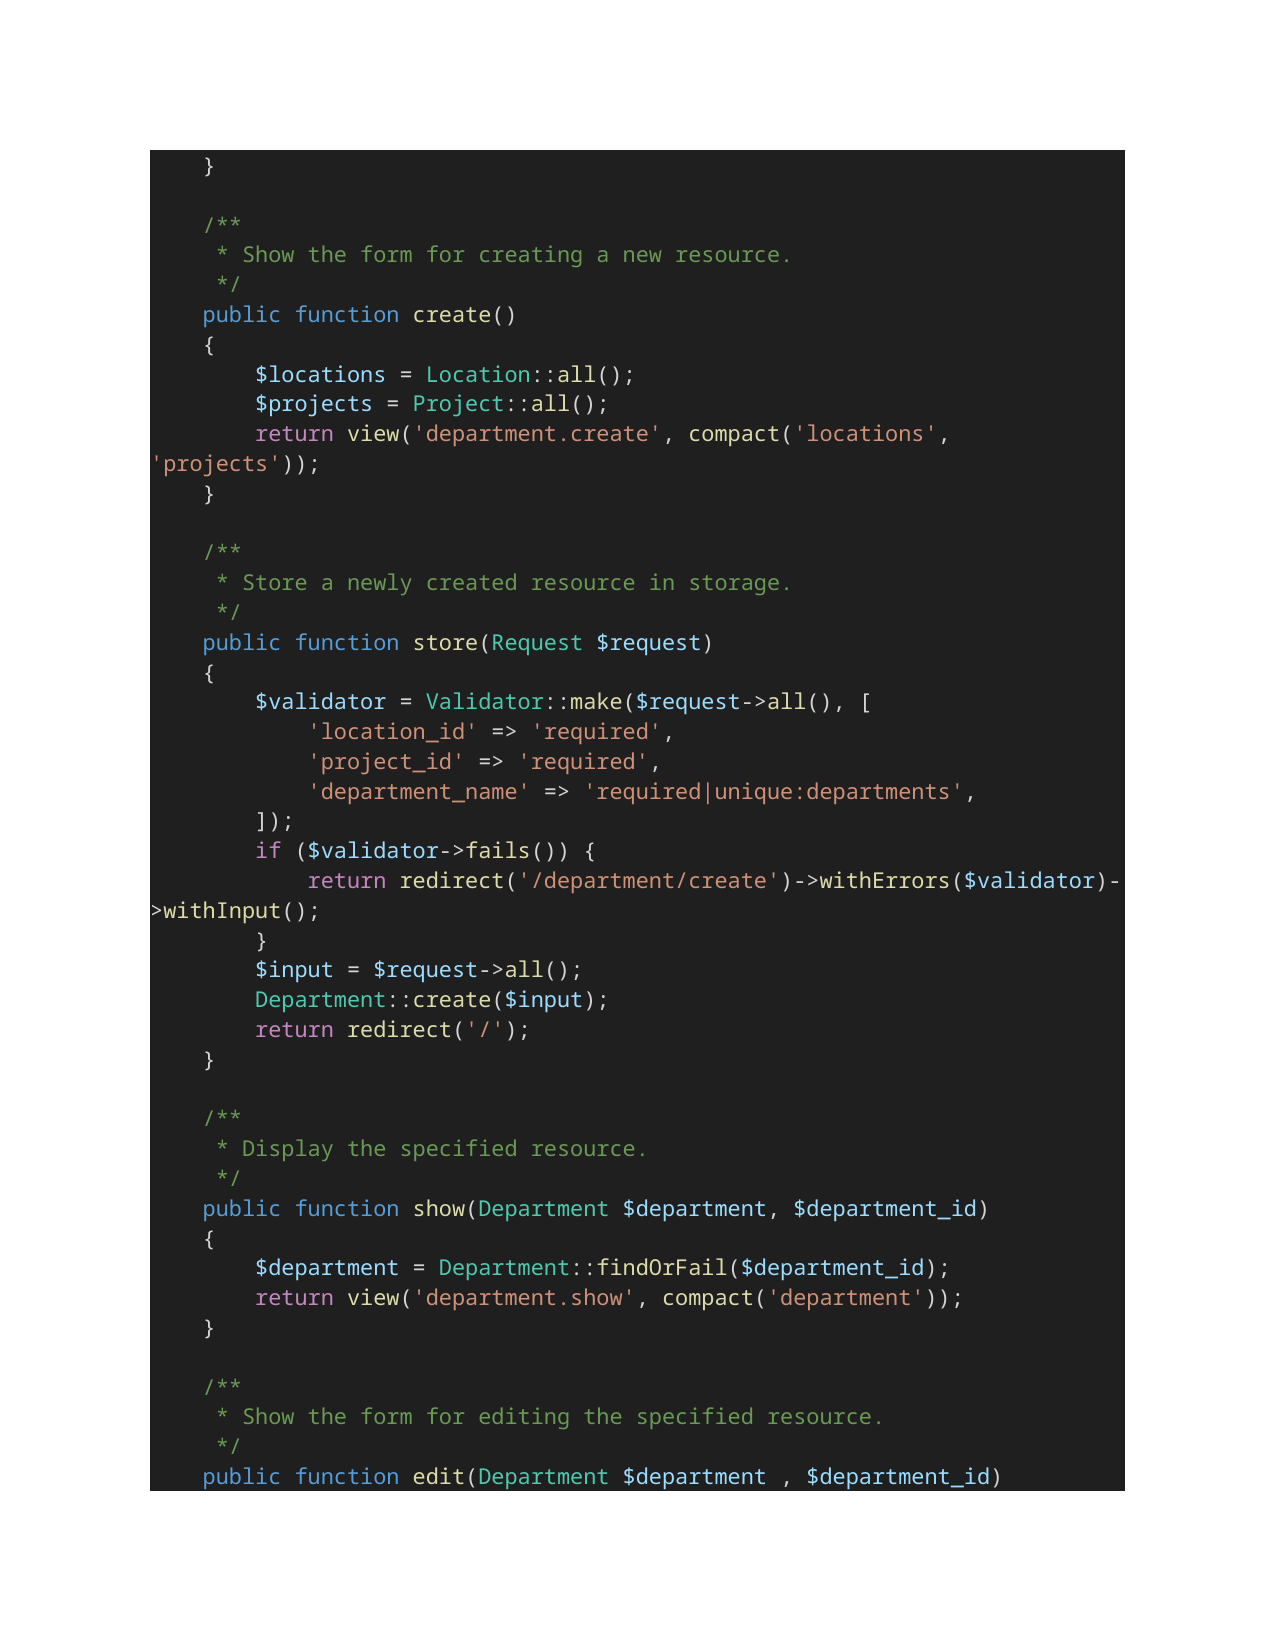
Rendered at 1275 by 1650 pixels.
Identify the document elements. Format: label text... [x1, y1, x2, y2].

text Department::create($input); [150, 984, 1125, 1014]
text */ [150, 597, 1125, 627]
text return view('department.create', compact('locations', 'projects')); [150, 418, 1125, 478]
text } [150, 478, 1125, 507]
text return redirect('/department/create')->withErrors($validator)->withInput(); [150, 865, 1125, 924]
text return redirect('/'); [150, 1014, 1125, 1044]
text } [150, 924, 1125, 954]
text return view('department.show', compact('department')); [150, 1282, 1125, 1312]
text /** [150, 537, 1125, 567]
text { [150, 656, 1125, 686]
text */ [150, 1163, 1125, 1193]
text * Store a newly created resource in storage. [150, 567, 1125, 597]
text public function edit(Department $department , $department_id) [150, 1461, 1125, 1491]
text 'location_id' => 'required', [150, 716, 1125, 746]
text } [150, 150, 1125, 180]
text /** [150, 1371, 1125, 1401]
text 'department_name' => 'required|unique:departments', [150, 776, 1125, 805]
text * Display the specified resource. [150, 1133, 1125, 1163]
text public function show(Department $department, $department_id) [150, 1193, 1125, 1222]
text $projects = Project::all(); [150, 388, 1125, 418]
text public function store(Request $request) [150, 627, 1125, 656]
text if ($validator->fails()) { [150, 835, 1125, 865]
text /** [150, 209, 1125, 239]
text * Show the form for editing the specified resource. [150, 1401, 1125, 1431]
text * Show the form for creating a new resource. [150, 239, 1125, 269]
text public function create() [150, 299, 1125, 329]
text */ [150, 1431, 1125, 1461]
text $validator = Validator::make($request->all(), [ [150, 686, 1125, 716]
text 'project_id' => 'required', [150, 746, 1125, 776]
text { [150, 1222, 1125, 1252]
text } [150, 1044, 1125, 1073]
text $department = Department::findOrFail($department_id); [150, 1252, 1125, 1282]
text */ [150, 269, 1125, 299]
text ]); [150, 805, 1125, 835]
text $input = $request->all(); [150, 954, 1125, 984]
text { [150, 329, 1125, 358]
text $locations = Location::all(); [150, 358, 1125, 388]
text } [150, 1312, 1125, 1342]
text /** [150, 1103, 1125, 1133]
